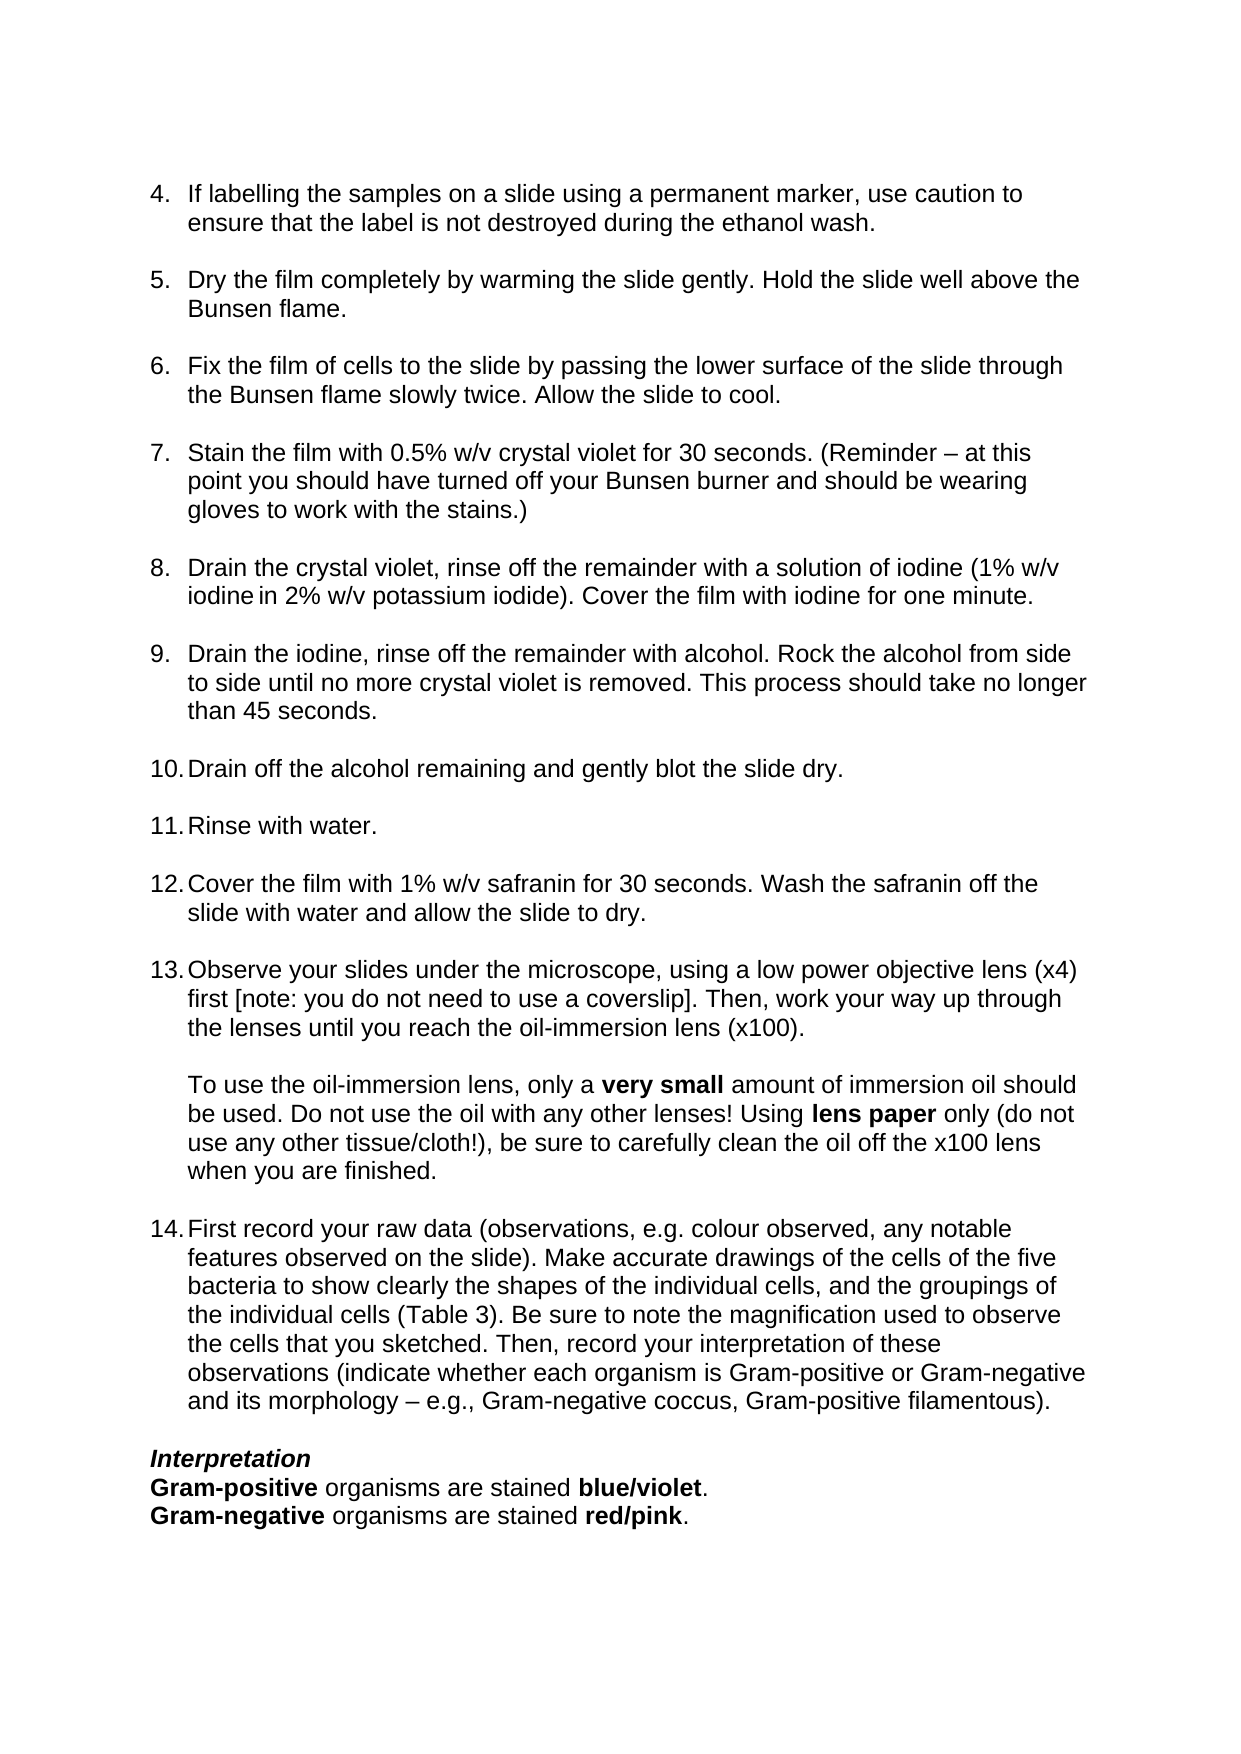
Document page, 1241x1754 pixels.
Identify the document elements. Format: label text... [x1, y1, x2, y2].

text Gram-negative organisms are stained red/pink. [150, 1501, 1090, 1530]
list Cover the film with 1% w/v safranin for 30 seconds. Wash the safranin off the slide with water and allow the slide to dry. [150, 869, 1090, 926]
list Drain the iodine, rinse off the remainder with alcohol. Rock the alcohol from side to side until no more crystal violet is removed. This process should take no longer than 45 seconds. [150, 639, 1090, 725]
text Interpretation [150, 1444, 1090, 1472]
list Rinse with water. [150, 811, 1090, 840]
list Drain off the alcohol remaining and gently blot the slide dry. [150, 754, 1090, 782]
text Gram-positive organisms are stained blue/violet. [150, 1472, 1090, 1501]
list Observe your slides under the microscope, using a low power objective lens (x4) first [note: you do not need to use a coverslip]. Then, work your way up through the lenses until you reach the oil-immersion lens (x100). [150, 955, 1090, 1041]
list Dry the film completely by warming the slide gently. Hold the slide well above the Bunsen flame. [150, 265, 1090, 322]
list Drain the crystal violet, rinse off the remainder with a solution of iodine (1% w/v iodine in 2% w/v potassium iodide). Cover the film with iodine for one minute. [150, 552, 1090, 610]
list To use the oil-immersion lens, only a very small amount of immersion oil should be used. Do not use the oil with any other lenses! Using lens paper only (do not use any other tissue/cloth!), be sure to carefully clean the oil off the x100 lens when you are finished. [187, 1070, 1090, 1185]
list Stain the film with 0.5% w/v crystal violet for 30 seconds. (Reminder – at this point you should have turned off your Bunsen burner and should be wearing gloves to work with the stains.) [150, 437, 1090, 524]
list First record your raw data (observations, e.g. colour observed, any notable features observed on the slide). Make accurate drawings of the cells of the five bacteria to show clearly the shapes of the individual cells, and the groupings of the individual cells (Table 3). Be sure to note the magnification used to observe the cells that you sketched. Then, record your interpretation of these observations (indicate whether each organism is Gram-positive or Gram-negative and its morphology – e.g., Gram-negative coccus, Gram-positive filamentous). [150, 1214, 1090, 1415]
list Fix the film of cells to the slide by passing the lower surface of the slide through the Bunsen flame slowly twice. Allow the slide to cool. [150, 351, 1090, 409]
list If labelling the samples on a slide using a permanent marker, use caution to ensure that the label is not destroyed during the ethanol wash. [150, 179, 1090, 236]
